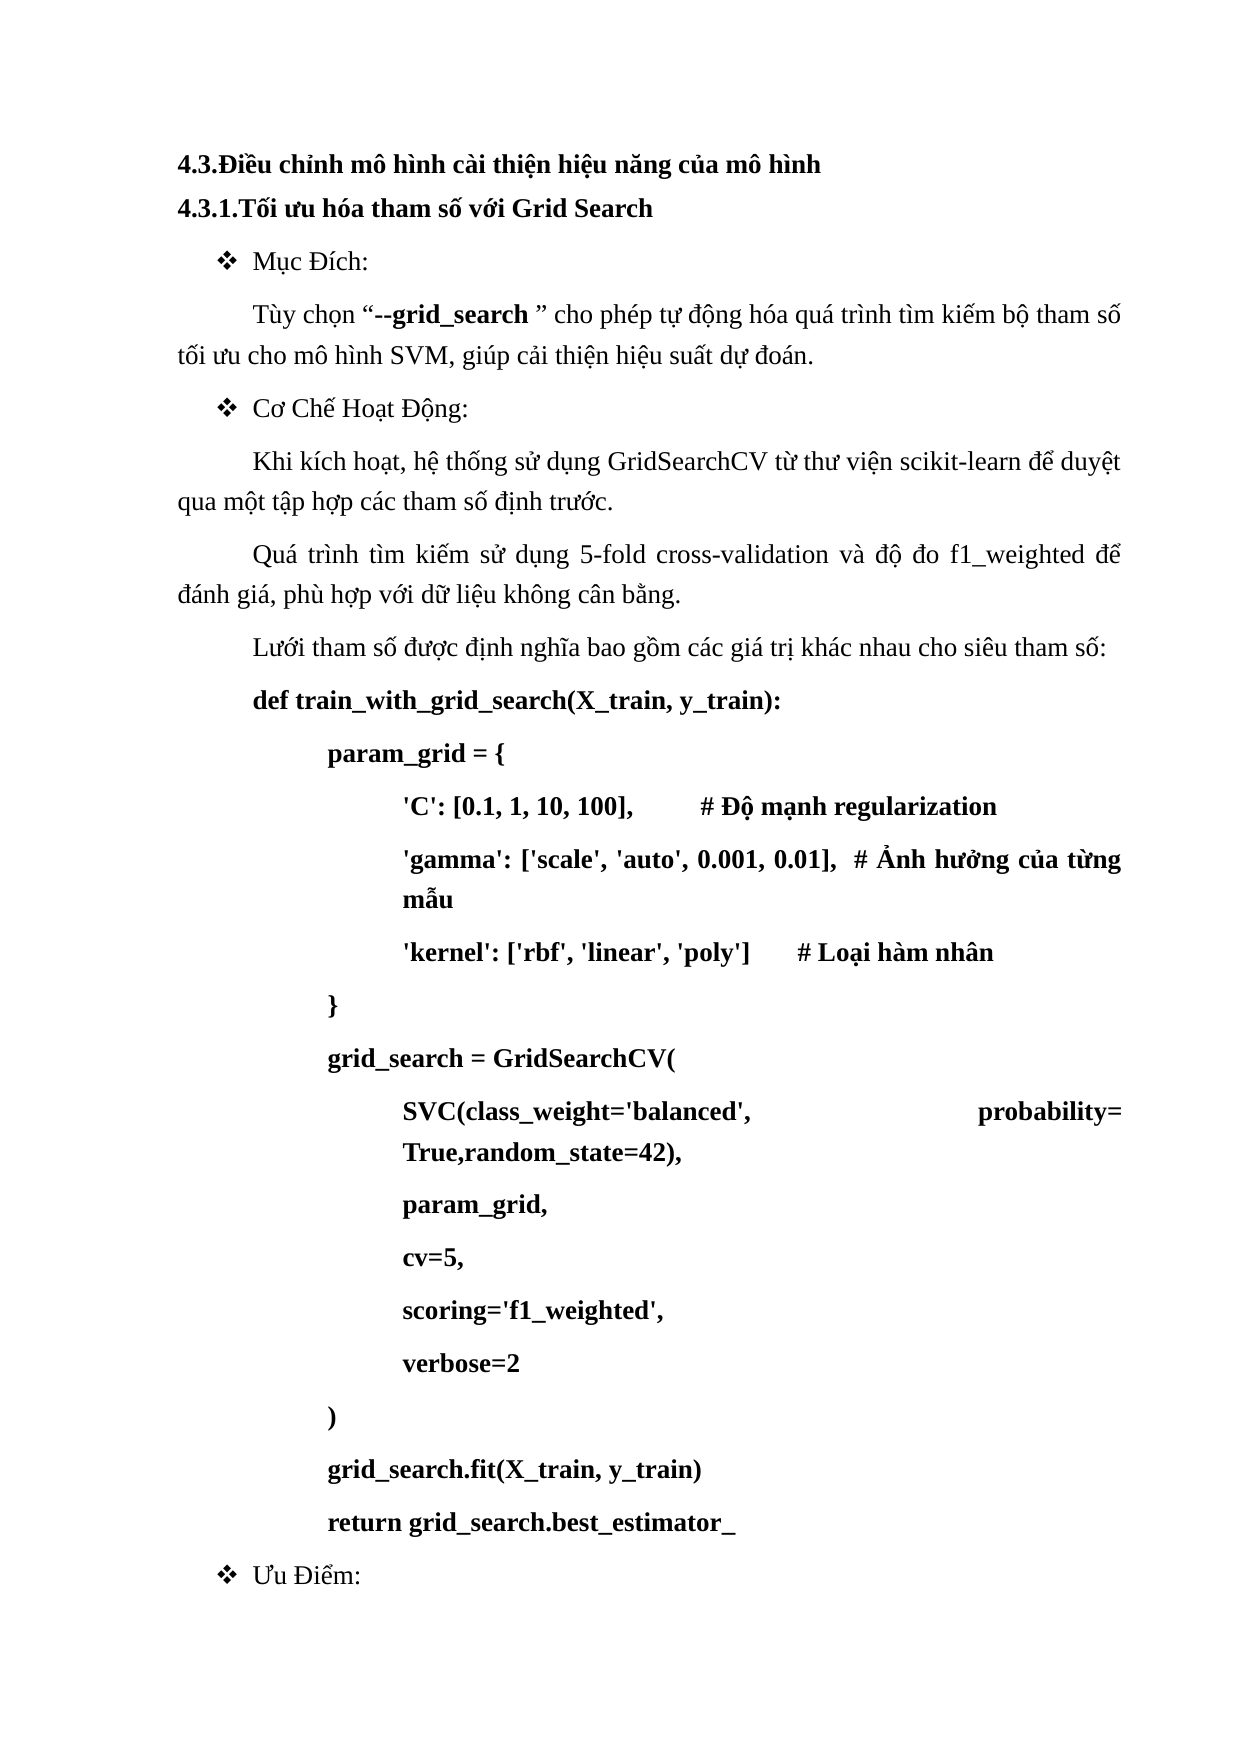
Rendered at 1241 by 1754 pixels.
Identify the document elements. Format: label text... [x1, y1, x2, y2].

list Mục Đích: [215, 245, 1122, 276]
list Ưu Điểm: [215, 1559, 1122, 1590]
text def train_with_grid_search(X_train, y_train): [252, 684, 1122, 716]
subtitle 4.3.Điều chỉnh mô hình cài thiện hiệu năng của mô hình [177, 148, 1122, 179]
text grid_search.fit(X_train, y_train) [327, 1453, 1122, 1484]
text Khi kích hoạt, hệ thống sử dụng GridSearchCV từ thư viện scikit-learn để duyệt qua một tập hợp các tham số định trước. [177, 445, 1122, 516]
text param_grid = { [327, 737, 1122, 768]
text return grid_search.best_estimator_ [327, 1506, 1122, 1537]
text 'gamma': ['scale', 'auto', 0.001, 0.01], # Ảnh hưởng của từng mẫu [402, 843, 1122, 915]
text Quá trình tìm kiếm sử dụng 5-fold cross-validation và độ đo f1_weighted để đánh giá, phù hợp với dữ liệu không cân bằng. [177, 538, 1122, 610]
text grid_search = GridSearchCV( [327, 1042, 1122, 1073]
text scoring='f1_weighted', [402, 1294, 1122, 1326]
text cv=5, [402, 1241, 1122, 1273]
text SVC(class_weight='balanced', probability= True,random_state=42), [402, 1095, 1122, 1167]
list Cơ Chế Hoạt Động: [215, 392, 1122, 423]
text verbose=2 [402, 1347, 1122, 1378]
text param_grid, [402, 1188, 1122, 1220]
subtitle 4.3.1.Tối ưu hóa tham số với Grid Search [177, 192, 1122, 223]
text } [327, 989, 1122, 1021]
text ) [327, 1400, 1122, 1431]
text Lưới tham số được định nghĩa bao gồm các giá trị khác nhau cho siêu tham số: [177, 631, 1122, 663]
text Tùy chọn “--grid_search ” cho phép tự động hóa quá trình tìm kiếm bộ tham số tối ưu cho mô hình SVM, giúp cải thiện hiệu suất dự đoán. [177, 298, 1122, 370]
text 'C': [0.1, 1, 10, 100], # Độ mạnh regularization [402, 790, 1122, 821]
text 'kernel': ['rbf', 'linear', 'poly'] # Loại hàm nhân [402, 936, 1122, 968]
